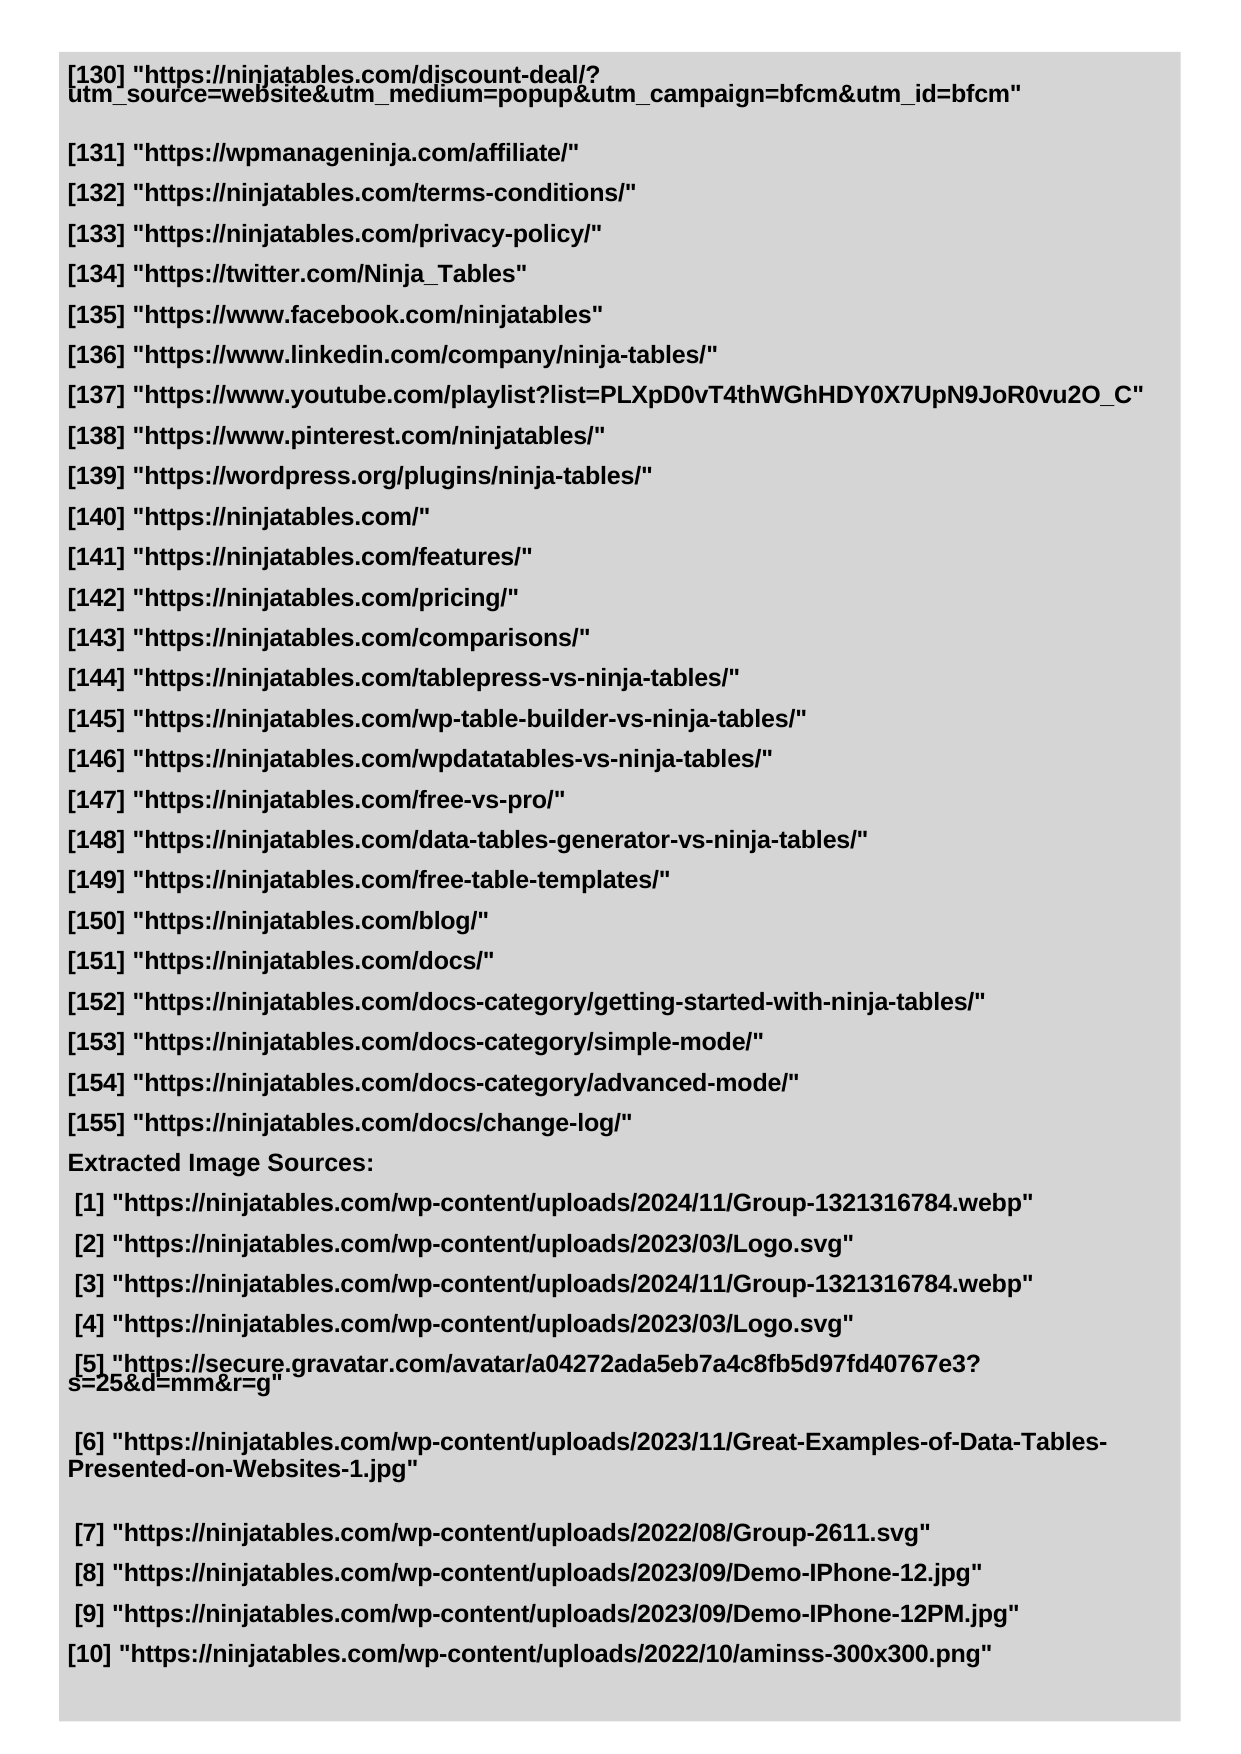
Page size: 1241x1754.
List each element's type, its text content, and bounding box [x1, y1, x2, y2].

list "https://ninjatables.com/discount-deal/? utm_source=website&utm_medium=popup&utm_campaign=bfcm&utm_id=bfcm" [67, 67, 1036, 107]
list "https://www.facebook.com/ninjatables" [67, 300, 1211, 328]
list "https://wordpress.org/plugins/ninja-tables/" [67, 461, 1211, 490]
list "https://ninjatables.com/wp-content/uploads/2023/11/Great-Examples-of-Data-Tables- Presented-on-Websites-1.jpg" [67, 1430, 1122, 1482]
list "https://ninjatables.com/terms-conditions/" [67, 178, 1211, 207]
list "https://ninjatables.com/features/" [67, 542, 1211, 571]
list "https://ninjatables.com/wp-content/uploads/2023/09/Demo-IPhone-12PM.jpg" [74, 1599, 1211, 1627]
list "https://twitter.com/Ninja_Tables" [67, 259, 1211, 288]
list "https://ninjatables.com/comparisons/" [67, 623, 1211, 652]
list "https://ninjatables.com/pricing/" [67, 583, 1211, 611]
list "https://ninjatables.com/wp-content/uploads/2022/08/Group-2611.svg" [74, 1518, 1211, 1547]
list "https://ninjatables.com/wp-content/uploads/2023/09/Demo-IPhone-12.jpg" [74, 1558, 1211, 1587]
list "https://www.youtube.com/playlist?list=PLXpD0vT4thWGhHDY0X7UpN9JoR0vu2O_C" [67, 381, 1211, 409]
list "https://ninjatables.com/docs/change-log/" Extracted Image Sources: [67, 1108, 642, 1177]
list "https://secure.gravatar.com/avatar/a04272ada5eb7a4c8fb5d97fd40767e3? s=25&d=mm&r=g" [67, 1357, 994, 1397]
list "https://ninjatables.com/blog/" [67, 906, 1211, 935]
list "https://ninjatables.com/docs-category/advanced-mode/" [67, 1068, 1211, 1096]
list "https://ninjatables.com/tablepress-vs-ninja-tables/" [67, 663, 1211, 692]
list "https://ninjatables.com/wp-content/uploads/2023/03/Logo.svg" [74, 1229, 1211, 1257]
list "https://www.linkedin.com/company/ninja-tables/" [67, 340, 1211, 369]
list "https://ninjatables.com/wp-content/uploads/2022/10/aminss-300x300.png" [67, 1639, 1211, 1668]
list "https://ninjatables.com/free-table-templates/" [67, 866, 1211, 894]
list "https://ninjatables.com/wp-content/uploads/2023/03/Logo.svg" [74, 1309, 1211, 1338]
list "https://ninjatables.com/wpdatatables-vs-ninja-tables/" [67, 744, 1211, 773]
list "https://ninjatables.com/wp-content/uploads/2024/11/Group-1321316784.webp" [74, 1188, 1211, 1217]
list "https://ninjatables.com/docs-category/getting-started-with-ninja-tables/" [67, 987, 1211, 1016]
list "https://ninjatables.com/" [67, 502, 1211, 531]
list "https://ninjatables.com/privacy-policy/" [67, 219, 1211, 248]
list "https://ninjatables.com/docs/" [67, 946, 1211, 975]
list "https://ninjatables.com/data-tables-generator-vs-ninja-tables/" [67, 825, 1211, 854]
list "https://wpmanageninja.com/affiliate/" [67, 138, 1211, 167]
list "https://ninjatables.com/free-vs-pro/" [67, 785, 1211, 813]
list "https://ninjatables.com/wp-content/uploads/2024/11/Group-1321316784.webp" [74, 1269, 1211, 1298]
list "https://ninjatables.com/docs-category/simple-mode/" [67, 1027, 1211, 1056]
list "https://ninjatables.com/wp-table-builder-vs-ninja-tables/" [67, 704, 1211, 733]
list "https://www.pinterest.com/ninjatables/" [67, 421, 1211, 450]
